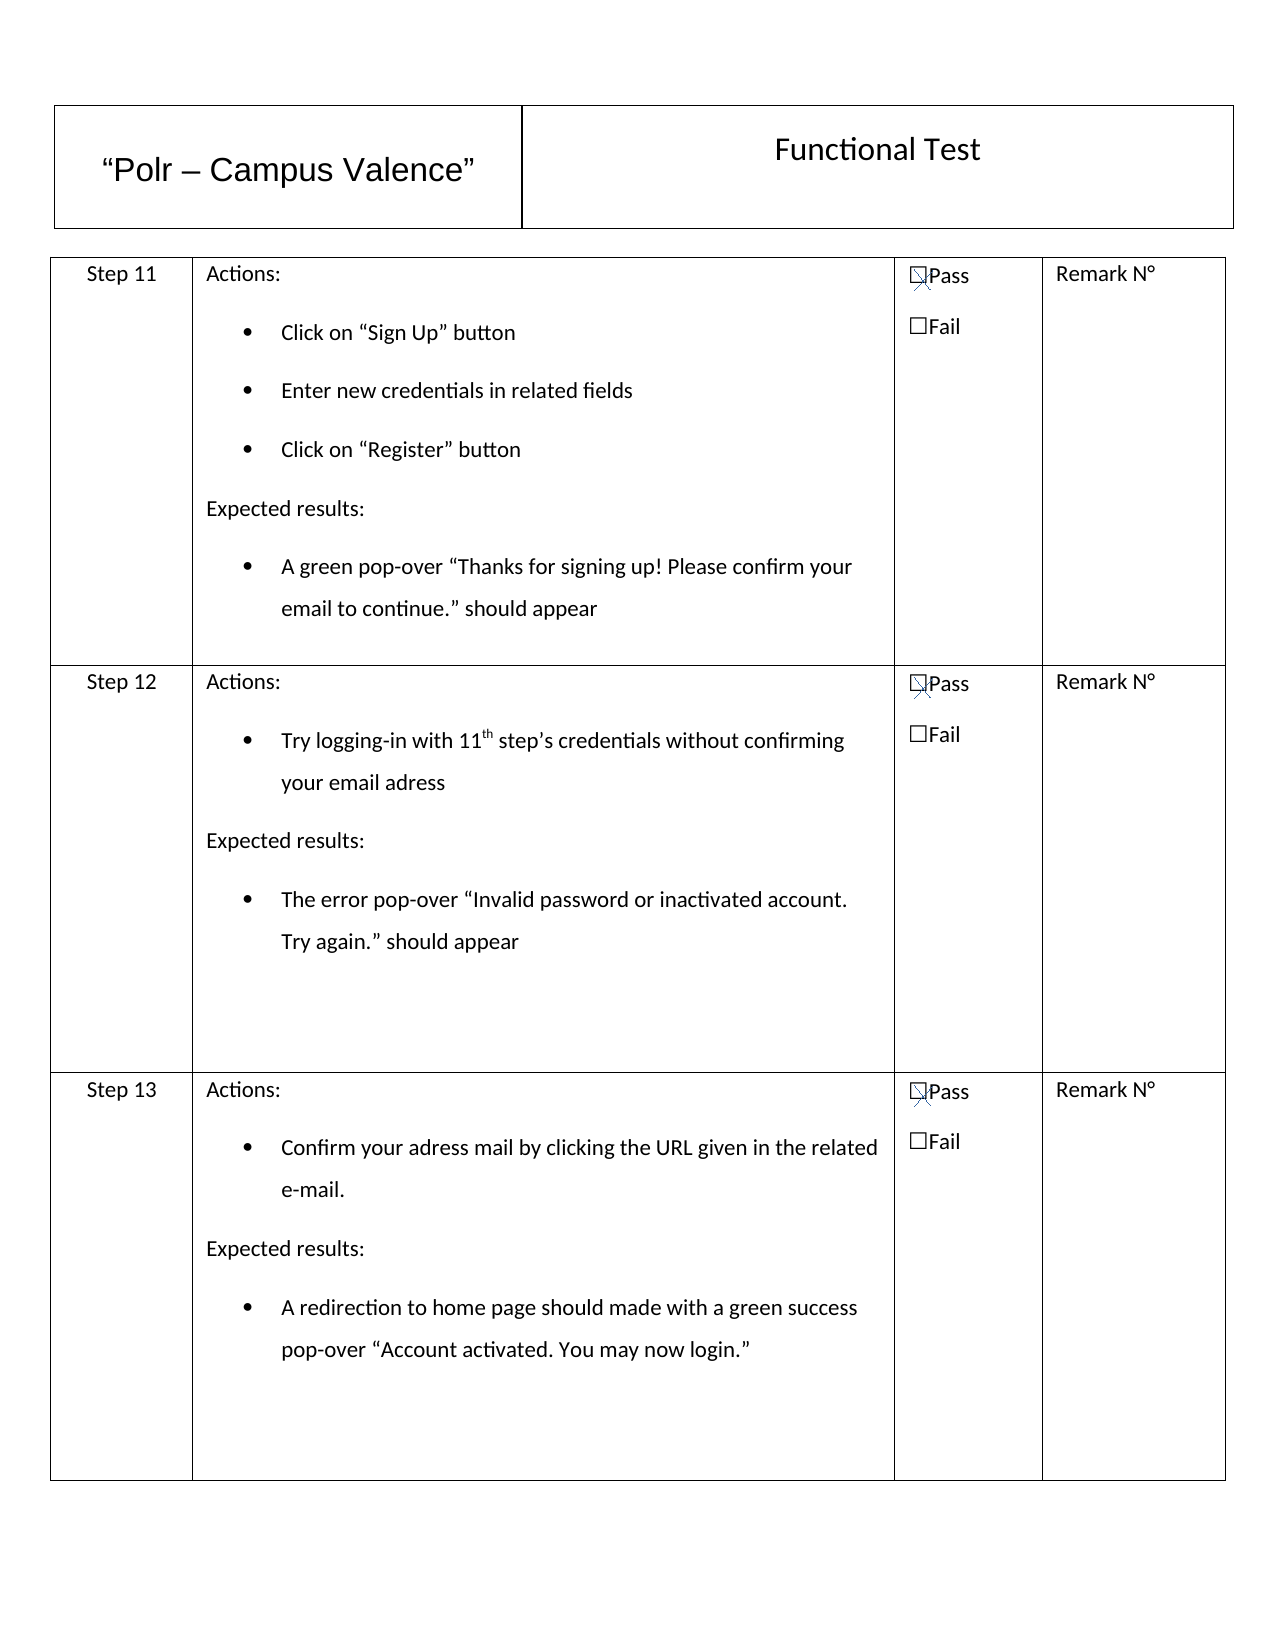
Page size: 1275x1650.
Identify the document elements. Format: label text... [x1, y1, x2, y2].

table_cell Actions: Try logging-in with 11th step’s credentials without confirming your email adress Expected results: The error pop-over “Invalid password or inactivated account. Try again.” should appear [193, 666, 894, 1072]
table_cell Step 12 [51, 666, 192, 1072]
table_cell Remark N° [1043, 666, 1225, 1072]
table_cell Step 11 [51, 258, 192, 664]
table_cell Step 13 [51, 1073, 192, 1480]
table_cell Actions: Confirm your adress mail by clicking the URL given in the related e-mail. Expected results: A redirection to home page should made with a green success pop-over “Account activated. You may now login.” [193, 1073, 894, 1480]
table_cell ☐Pass ☐Fail [895, 1073, 1042, 1480]
table_cell Remark N° [1043, 258, 1225, 664]
table_cell ☐Pass ☐Fail [895, 258, 1042, 664]
table_cell Remark N° [1043, 1073, 1225, 1480]
table_cell ☐Pass ☐Fail [895, 666, 1042, 1072]
table_cell Actions: Click on “Sign Up” button Enter new credentials in related fields Click on “Register” button Expected results: A green pop-over “Thanks for signing up! Please confirm your email to continue.” should appear [193, 258, 894, 664]
